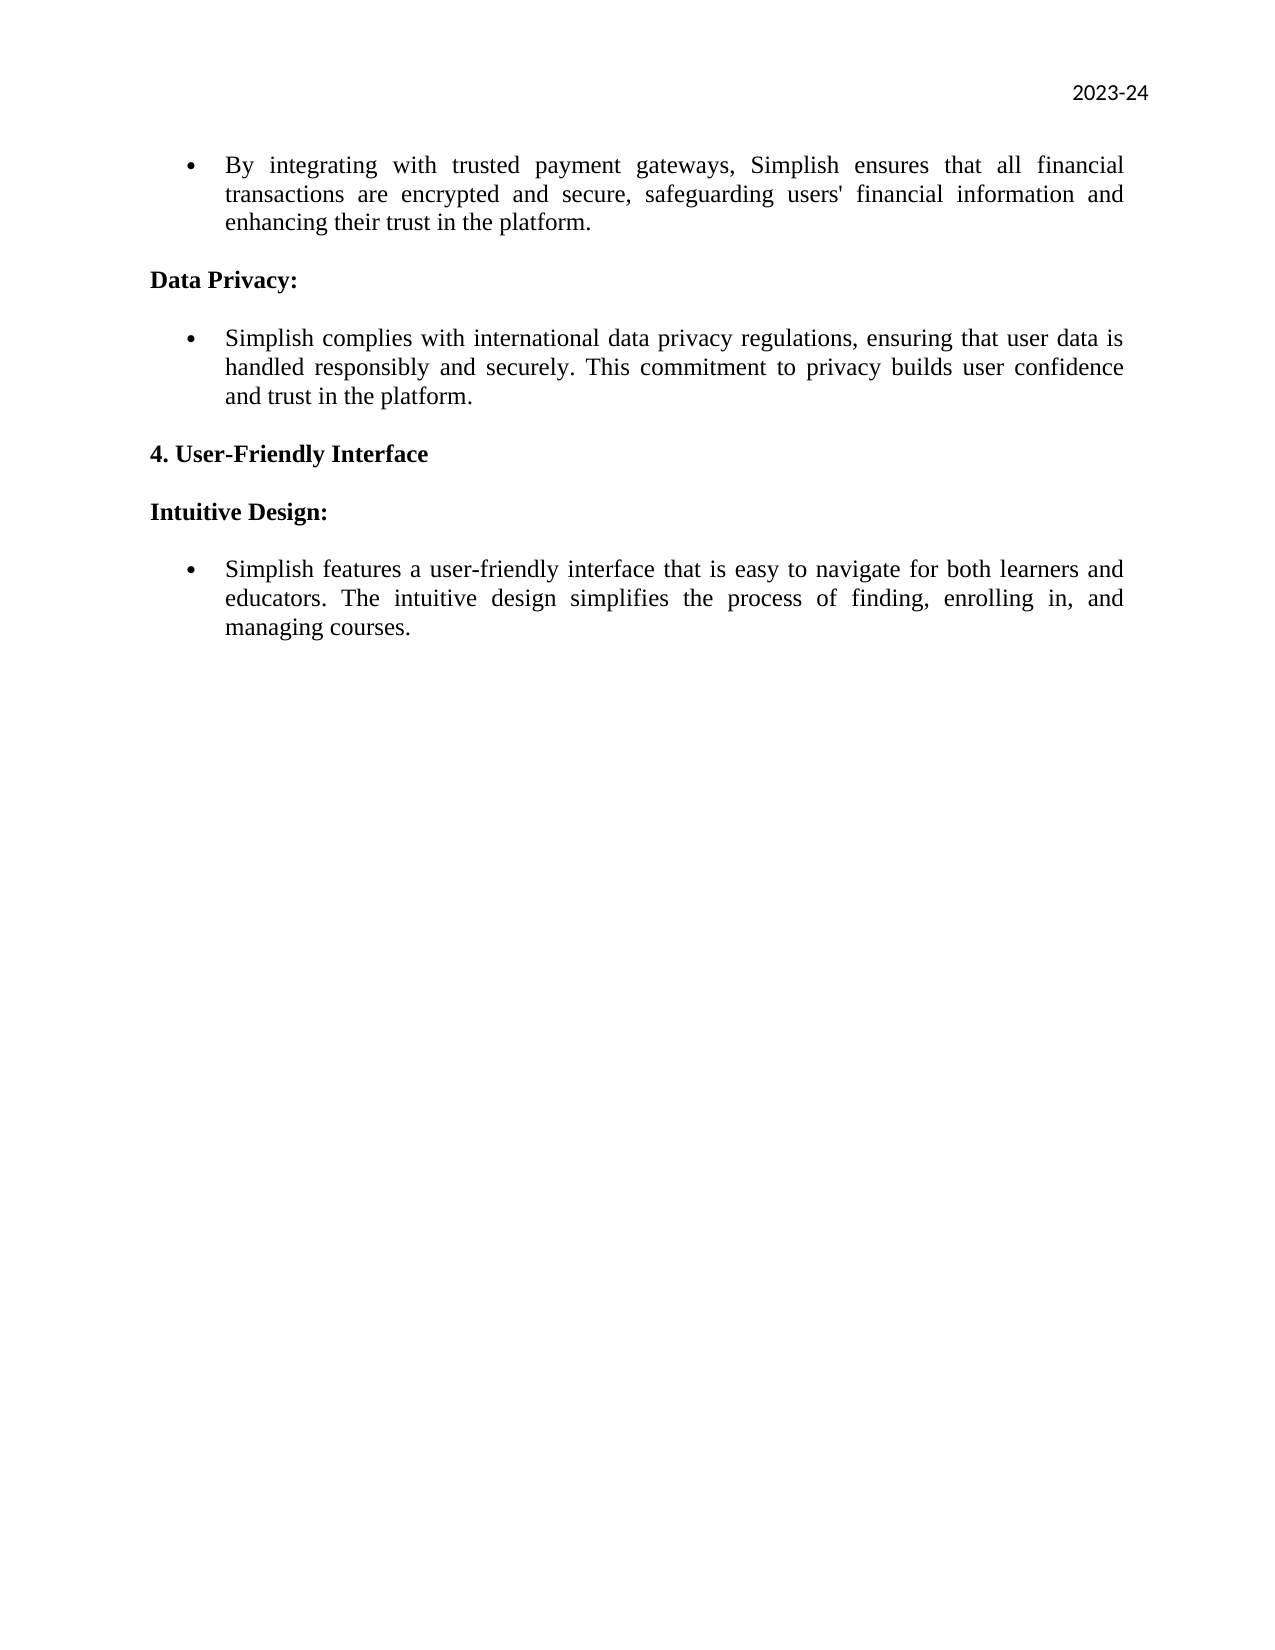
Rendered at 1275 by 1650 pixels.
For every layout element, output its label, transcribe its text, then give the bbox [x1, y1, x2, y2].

text 4. User-Friendly Interface [150, 439, 1125, 467]
list Simplish features a user-friendly interface that is easy to navigate for both learners and educators. The intuitive design simplifies the process of finding, enrolling in, and managing courses. [187, 554, 1125, 641]
text Intuitive Design: [150, 497, 1125, 525]
list Simplish complies with international data privacy regulations, ensuring that user data is handled responsibly and securely. This commitment to privacy builds user confidence and trust in the platform. [187, 323, 1125, 409]
text Data Privacy: [150, 265, 1125, 294]
list By integrating with trusted payment gateways, Simplish ensures that all financial transactions are encrypted and secure, safeguarding users' financial information and enhancing their trust in the platform. [187, 150, 1125, 236]
